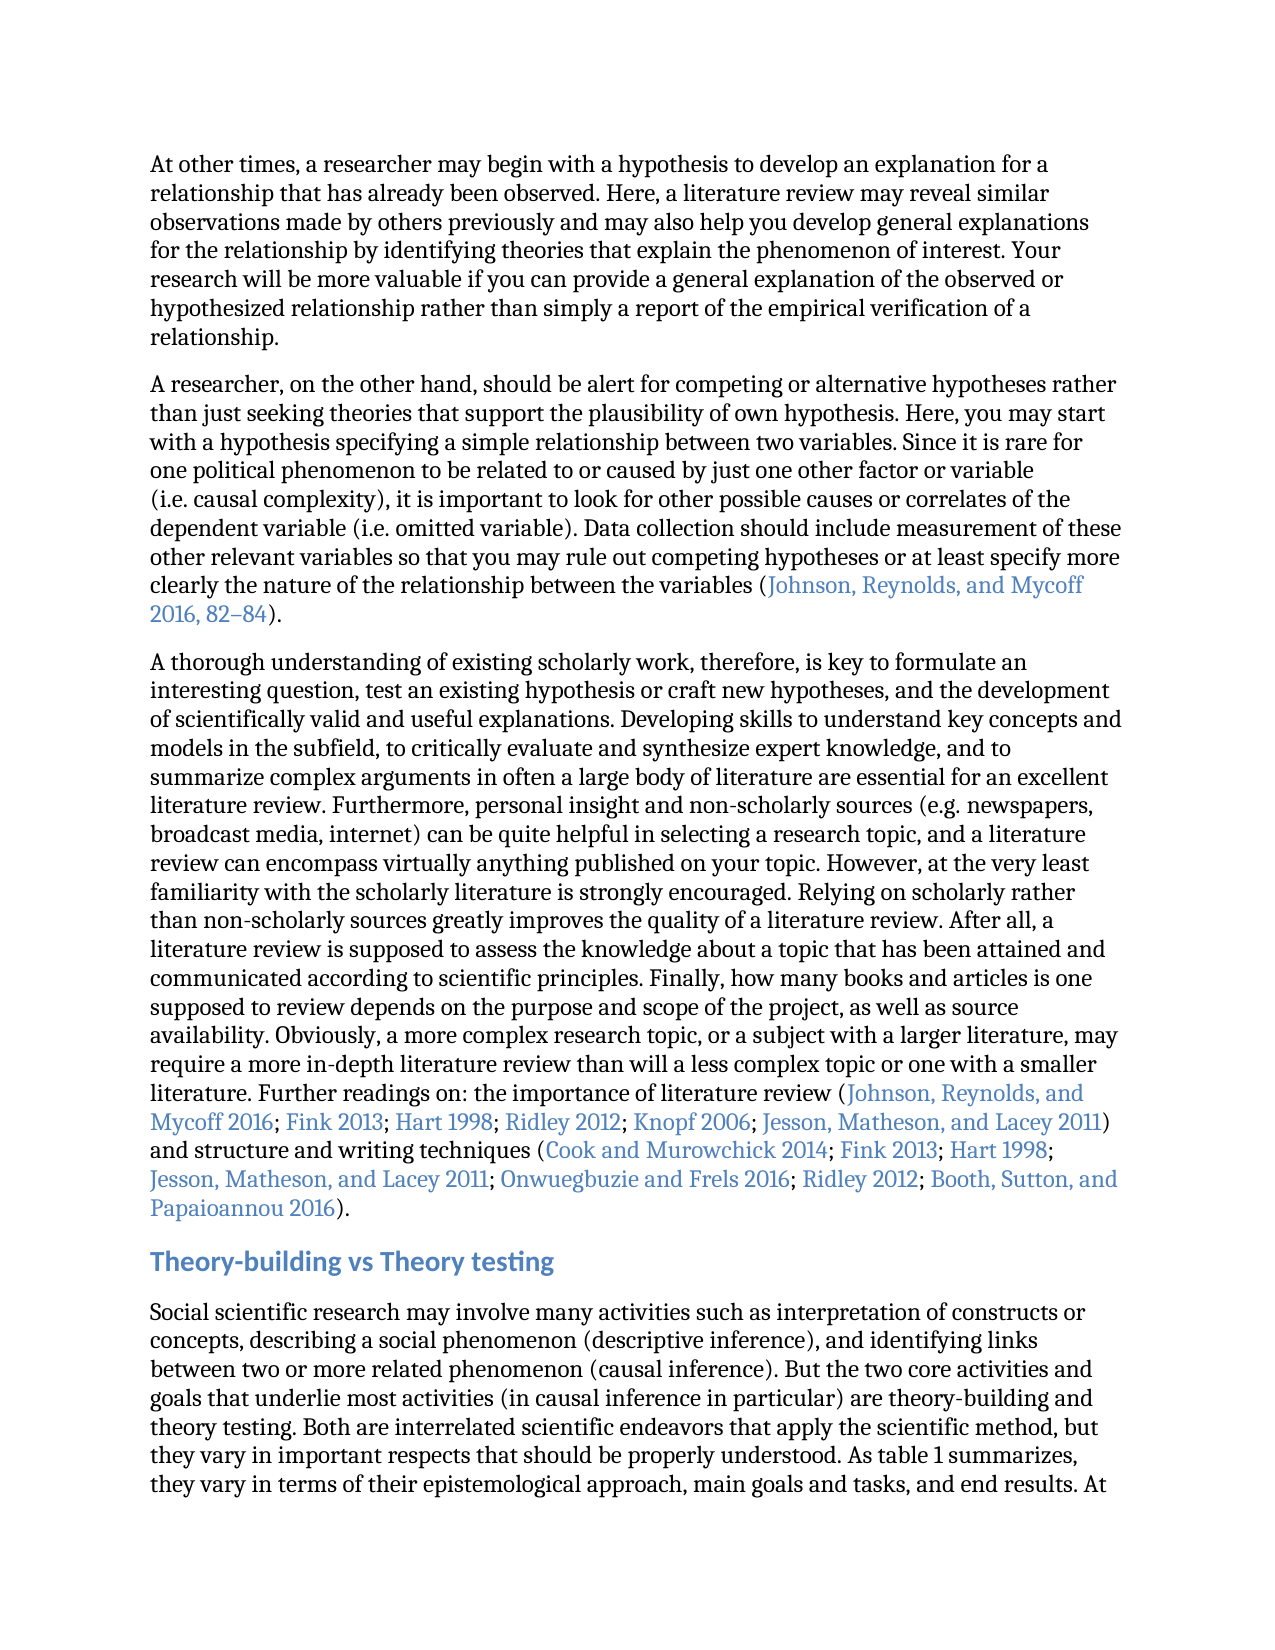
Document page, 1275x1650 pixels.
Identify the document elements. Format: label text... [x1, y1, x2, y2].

text A researcher, on the other hand, should be alert for competing or alternative hypotheses rather than just seeking theories that support the plausibility of own hypothesis. Here, you may start with a hypothesis specifying a simple relationship between two variables. Since it is rare for one political phenomenon to be related to or caused by just one other factor or variable (i.e. causal complexity), it is important to look for other possible causes or correlates of the dependent variable (i.e. omitted variable). Data collection should include measurement of these other relevant variables so that you may rule out competing hypotheses or at least specify more clearly the nature of the relationship between the variables (Johnson, Reynolds, and Mycoff 2016, 82–84). [150, 370, 1125, 629]
subtitle Theory-building vs Theory testing [150, 1243, 1125, 1279]
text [150, 1298, 1125, 1499]
text At other times, a researcher may begin with a hypothesis to develop an explanation for a relationship that has already been observed. Here, a literature review may reveal similar observations made by others previously and may also help you develop general explanations for the relationship by identifying theories that explain the phenomenon of interest. Your research will be more valuable if you can provide a general explanation of the observed or hypothesized relationship rather than simply a report of the empirical verification of a relationship. [150, 150, 1125, 351]
text A thorough understanding of existing scholarly work, therefore, is key to formulate an interesting question, test an existing hypothesis or craft new hypotheses, and the development of scientifically valid and useful explanations. Developing skills to understand key concepts and models in the subfield, to critically evaluate and synthesize expert knowledge, and to summarize complex arguments in often a large body of literature are essential for an excellent literature review. Furthermore, personal insight and non-scholarly sources (e.g. newspapers, broadcast media, internet) can be quite helpful in selecting a research topic, and a literature review can encompass virtually anything published on your topic. However, at the very least familiarity with the scholarly literature is strongly encouraged. Relying on scholarly rather than non-scholarly sources greatly improves the quality of a literature review. After all, a literature review is supposed to assess the knowledge about a topic that has been attained and communicated according to scientific principles. Finally, how many books and articles is one supposed to review depends on the purpose and scope of the project, as well as source availability. Obviously, a more complex research topic, or a subject with a larger literature, may require a more in-depth literature review than will a less complex topic or one with a smaller literature. Further readings on: the importance of literature review (Johnson, Reynolds, and Mycoff 2016; Fink 2013; Hart 1998; Ridley 2012; Knopf 2006; Jesson, Matheson, and Lacey 2011) and structure and writing techniques (Cook and Murowchick 2014; Fink 2013; Hart 1998; Jesson, Matheson, and Lacey 2011; Onwuegbuzie and Frels 2016; Ridley 2012; Booth, Sutton, and Papaioannou 2016). [150, 647, 1125, 1222]
